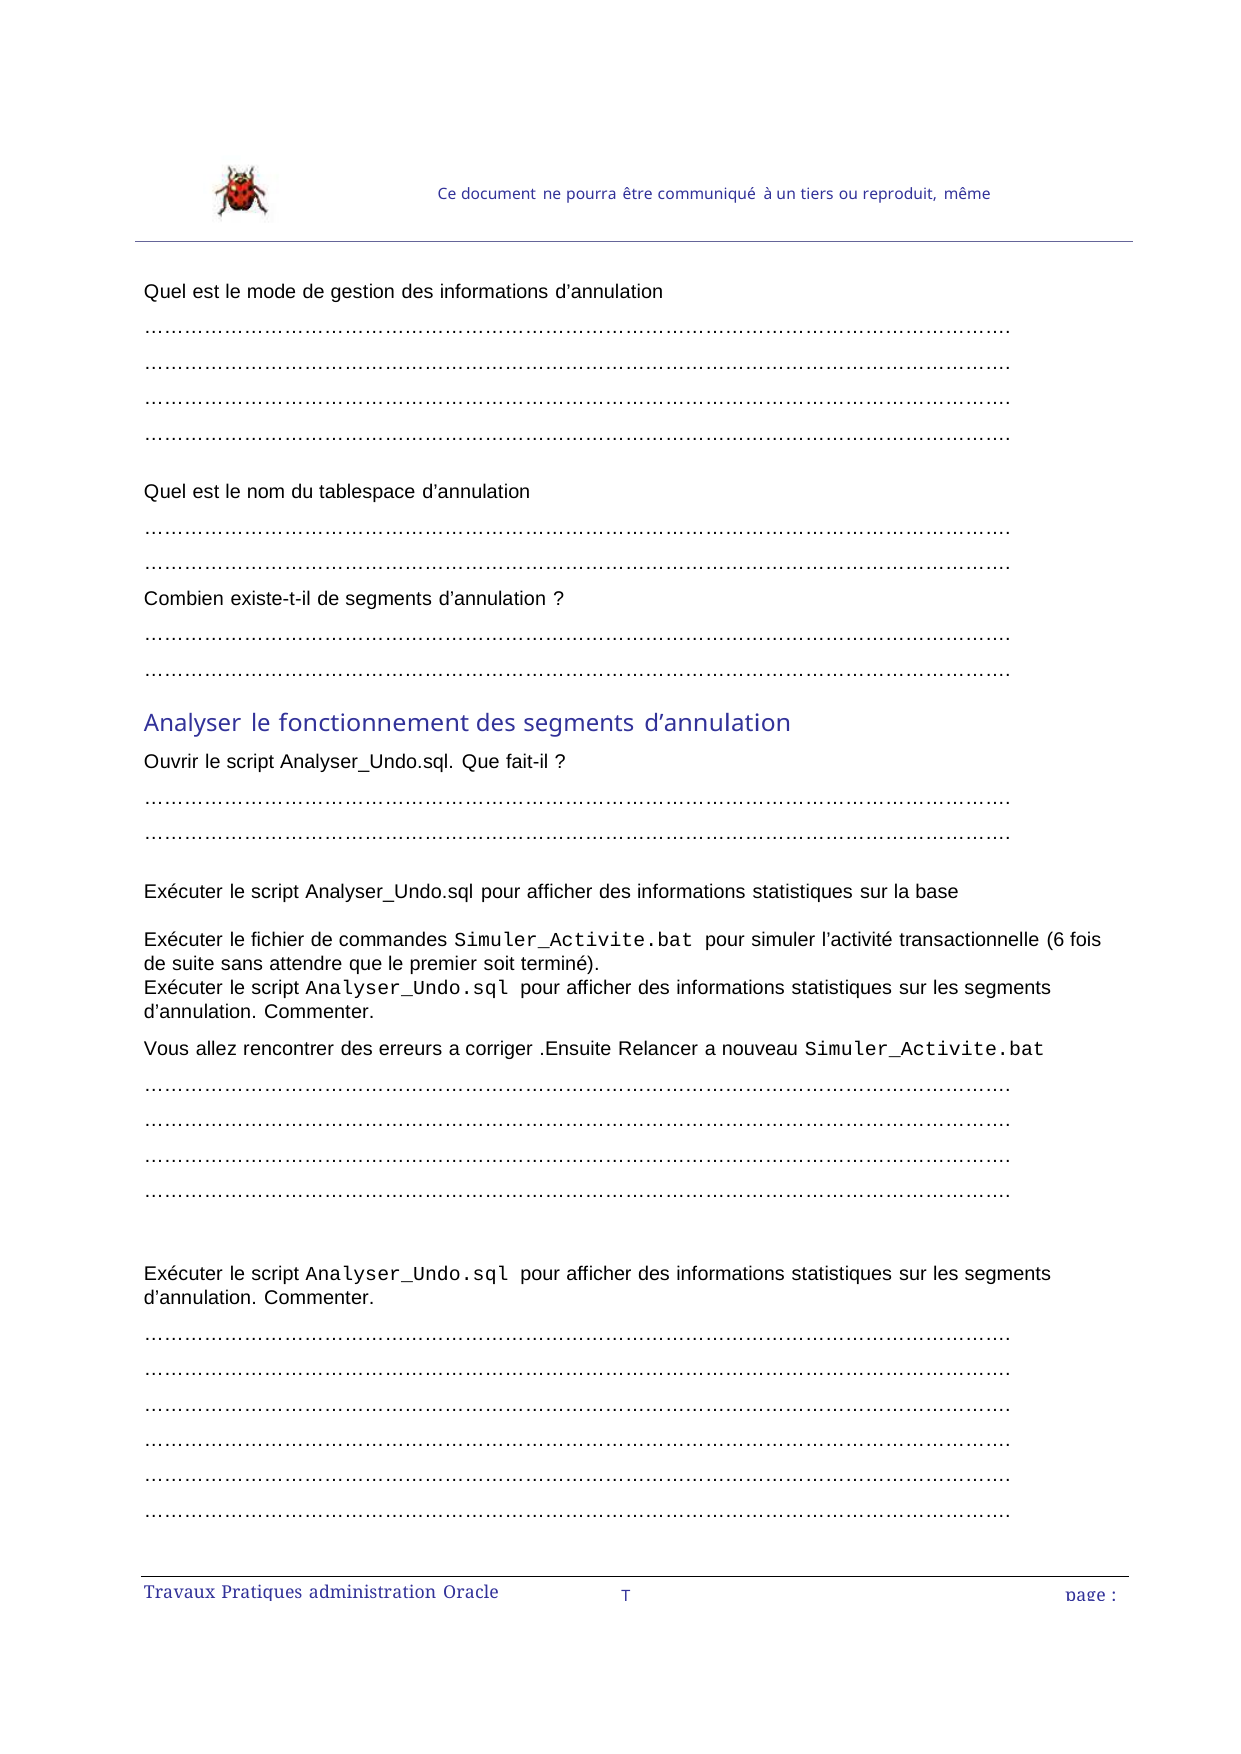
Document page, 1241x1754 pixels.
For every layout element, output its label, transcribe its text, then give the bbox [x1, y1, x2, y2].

text Exécuter le script Analyser_Undo.sql pour afficher des informations statistiques sur les segments d’annulation. Commenter. [144, 1261, 1057, 1309]
text …………………………………………………………………………………………………………………. [144, 622, 1148, 645]
text Exécuter le fichier de commandes Simuler_Activite.bat pour simuler l’activité transactionnelle (6 fois de suite sans attendre que le premier soit terminé). [144, 927, 1107, 975]
text Vous allez rencontrer des erreurs a corriger .Ensuite Relancer a nouveau Simuler_Activite.bat [144, 1036, 1148, 1061]
text …………………………………………………………………………………………………………………. [144, 1357, 1148, 1380]
text …………………………………………………………………………………………………………………. [144, 786, 1148, 808]
text …………………………………………………………………………………………………………………. [144, 315, 1148, 338]
text Quel est le nom du tablespace d’annulation [144, 480, 1148, 503]
text …………………………………………………………………………………………………………………. [144, 1143, 1148, 1166]
text Analyser le fonctionnement des segments d’annulation [144, 706, 1148, 738]
text Exécuter le script Analyser_Undo.sql pour afficher des informations statistiques sur la base [144, 880, 1148, 903]
text Ouvrir le script Analyser_Undo.sql. Que fait-il ? [144, 750, 1148, 773]
text …………………………………………………………………………………………………………………. Combien existe-t-il de segments d’annulation ? [144, 551, 1027, 609]
text …………………………………………………………………………………………………………………. [144, 386, 1148, 409]
text …………………………………………………………………………………………………………………. [144, 422, 1148, 444]
text …………………………………………………………………………………………………………………. [144, 821, 1148, 844]
text …………………………………………………………………………………………………………………. [144, 351, 1148, 373]
text …………………………………………………………………………………………………………………. [144, 1321, 1148, 1344]
text …………………………………………………………………………………………………………………. [144, 658, 1148, 680]
text Exécuter le script Analyser_Undo.sql pour afficher des informations statistiques sur les segments d’annulation. Commenter. [144, 975, 1057, 1023]
text …………………………………………………………………………………………………………………. [144, 1428, 1148, 1451]
text Quel est le mode de gestion des informations d’annulation [144, 280, 1148, 303]
text …………………………………………………………………………………………………………………. [144, 1108, 1148, 1131]
text …………………………………………………………………………………………………………………. [144, 1463, 1148, 1486]
text …………………………………………………………………………………………………………………. [144, 1179, 1148, 1202]
text …………………………………………………………………………………………………………………. [144, 1073, 1148, 1095]
text …………………………………………………………………………………………………………………. [144, 516, 1148, 538]
picture [203, 155, 281, 230]
text …………………………………………………………………………………………………………………. [144, 1392, 1148, 1415]
text …………………………………………………………………………………………………………………. [144, 1498, 1148, 1521]
